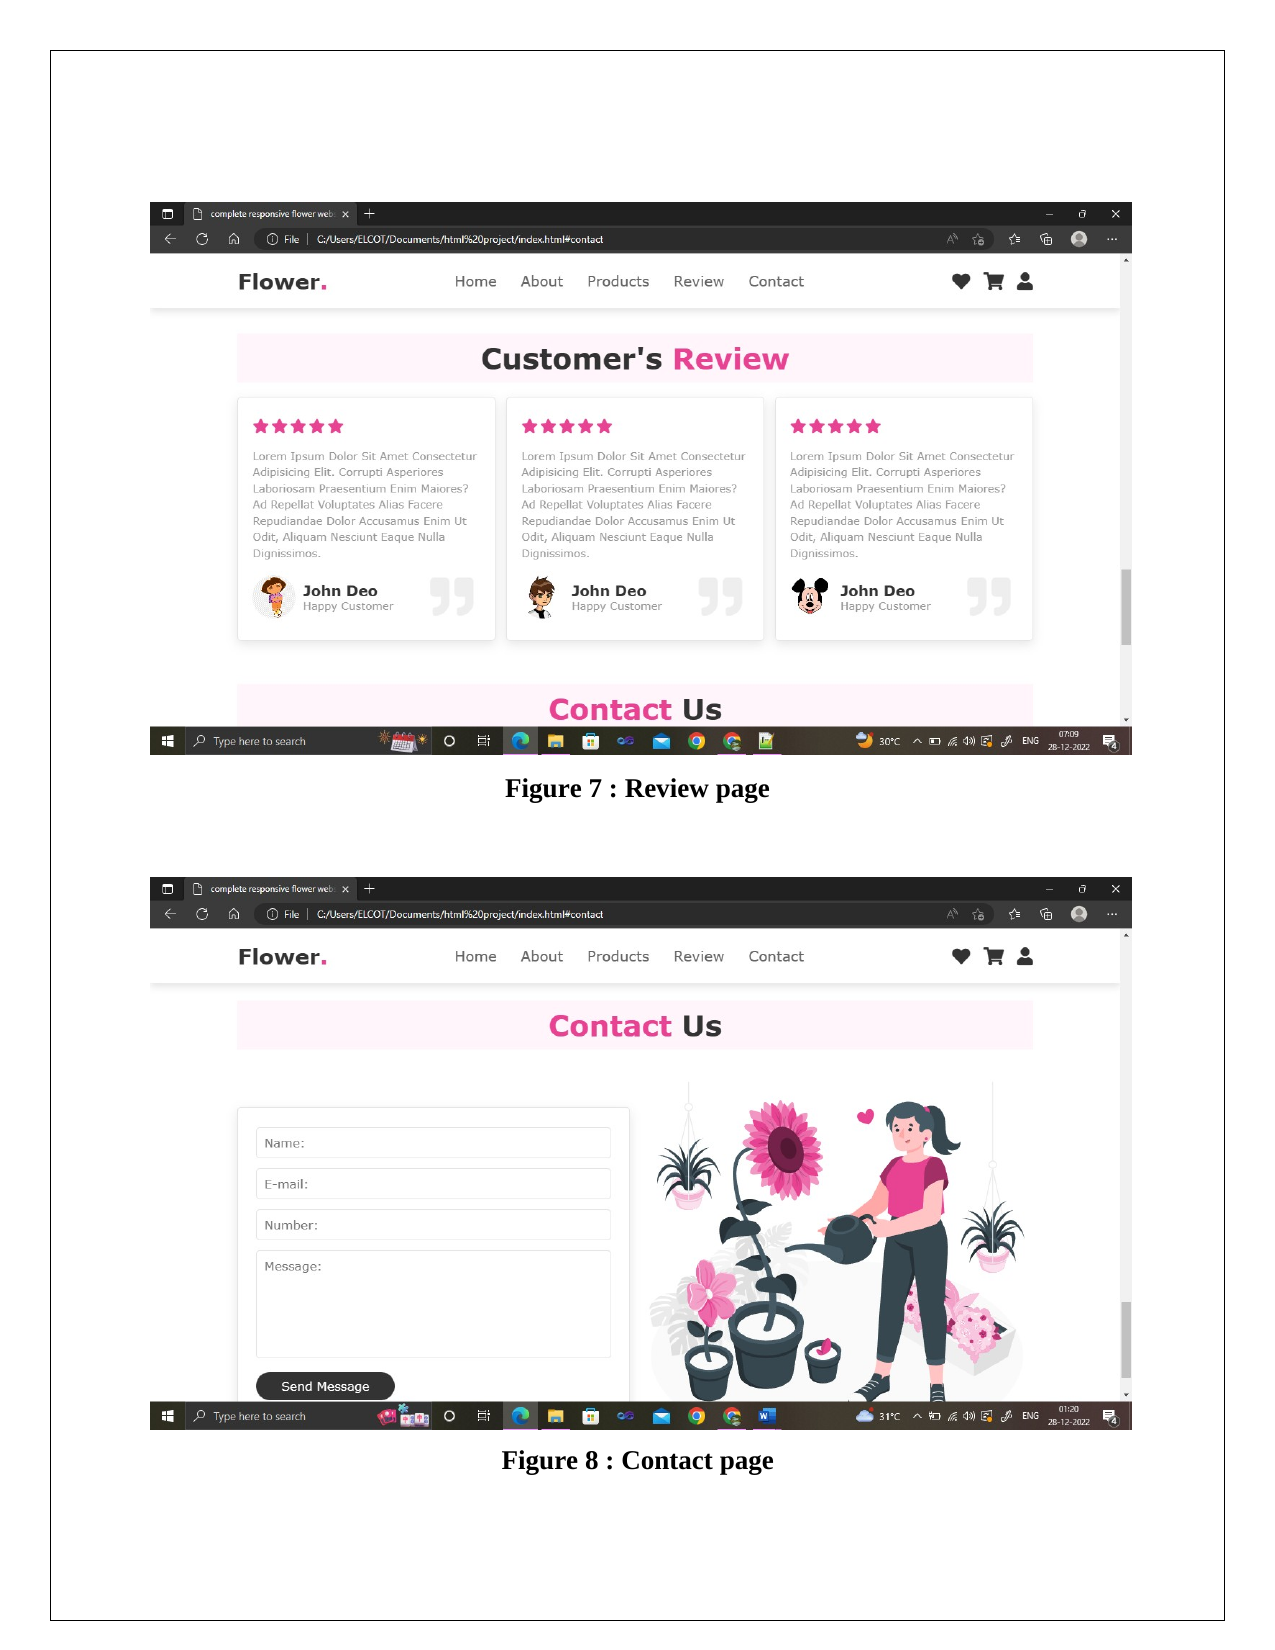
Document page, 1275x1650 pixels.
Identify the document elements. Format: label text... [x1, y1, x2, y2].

text Figure 8 : Contact page [402, 1430, 873, 1476]
subtitle Figure 7 : Review page [402, 772, 873, 804]
picture [150, 202, 1132, 755]
picture [150, 877, 1132, 1430]
